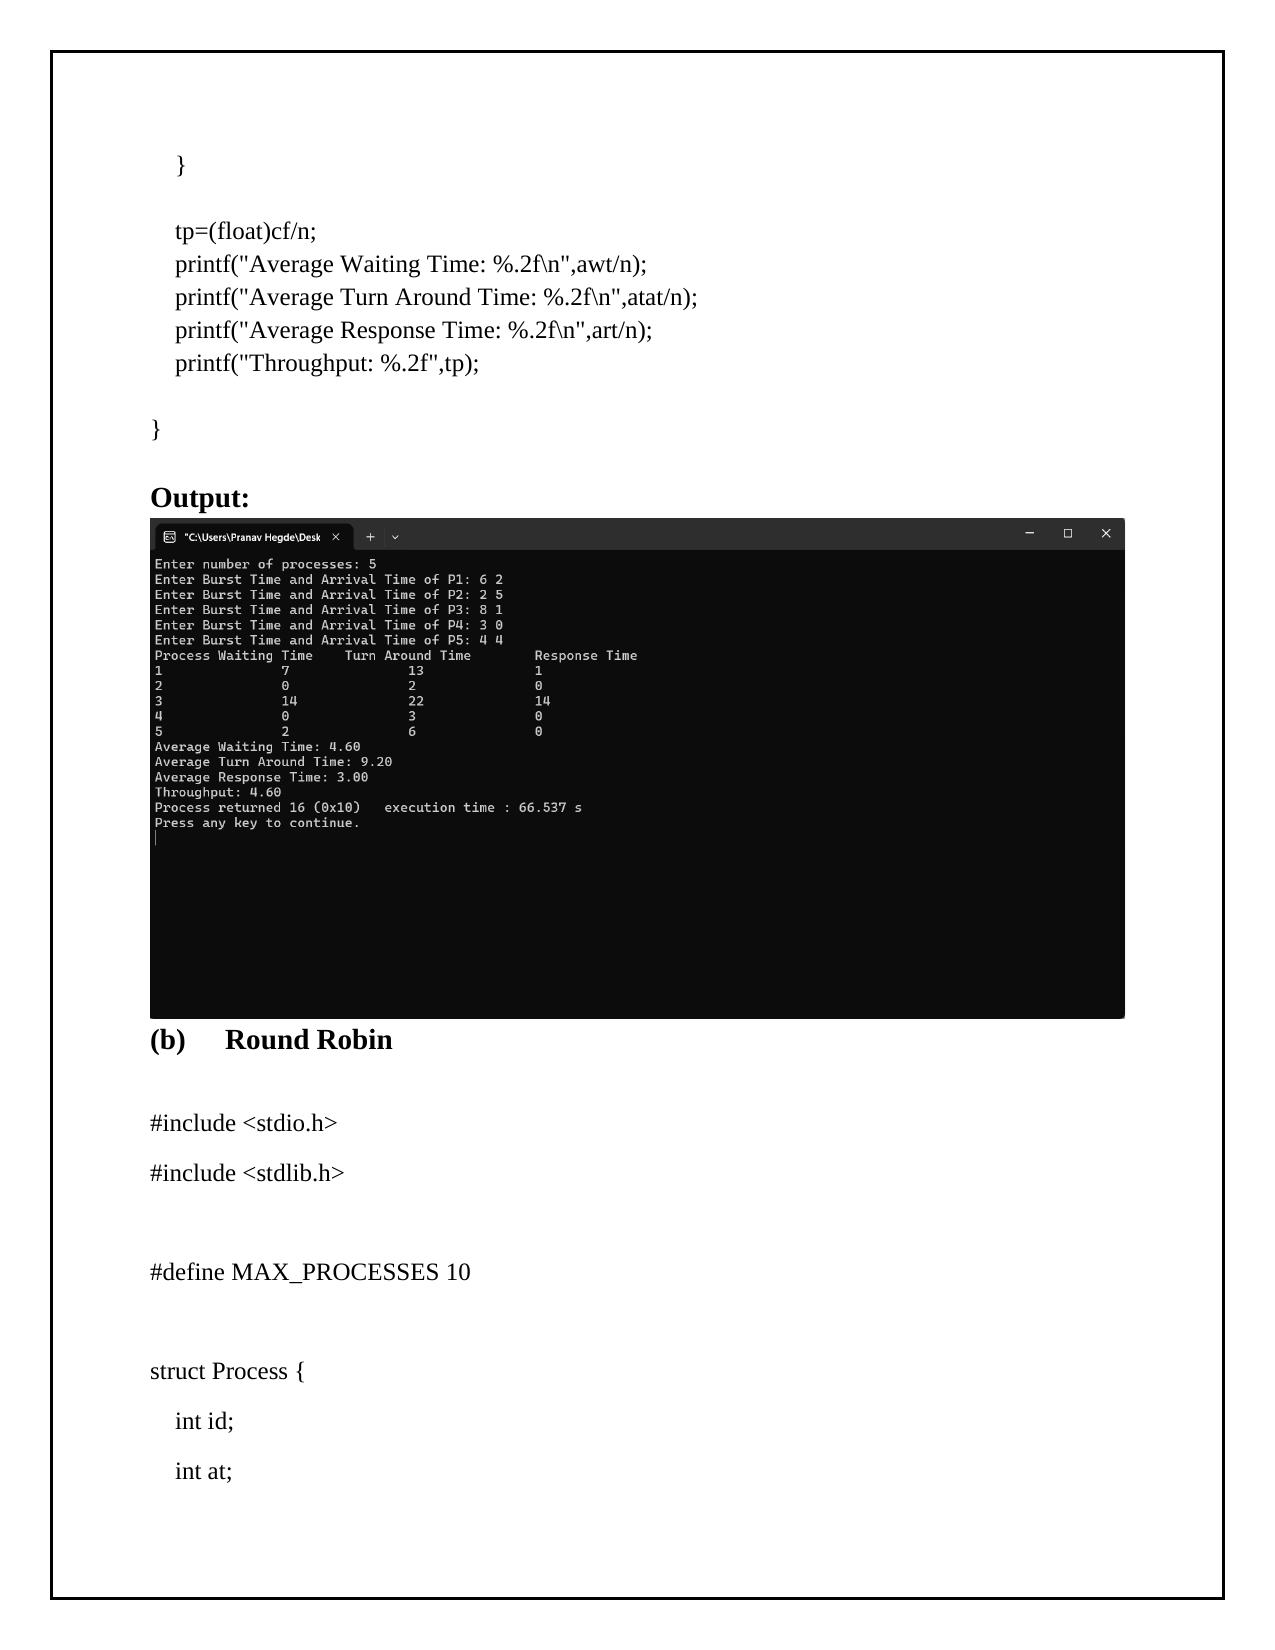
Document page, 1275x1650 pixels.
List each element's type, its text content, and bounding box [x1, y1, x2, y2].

text #include <stdlib.h> [150, 1158, 1125, 1186]
text int id; [150, 1406, 1125, 1435]
text printf("Throughput: %.2f",tp); [150, 348, 1125, 377]
text printf("Average Turn Around Time: %.2f\n",atat/n); [150, 282, 1125, 311]
text int at; [150, 1456, 1125, 1484]
text } [150, 150, 1125, 179]
text printf("Average Waiting Time: %.2f\n",awt/n); [150, 249, 1125, 278]
text #define MAX_PROCESSES 10 [150, 1257, 1125, 1286]
text struct Process { [150, 1356, 1125, 1385]
picture [150, 518, 1125, 1019]
text #include <stdio.h> [150, 1108, 1125, 1137]
text Output: [150, 480, 1125, 514]
text tp=(float)cf/n; [150, 216, 1125, 245]
text printf("Average Response Time: %.2f\n",art/n); [150, 315, 1125, 344]
list Round Robin [150, 1022, 1125, 1056]
text } [150, 414, 1125, 443]
